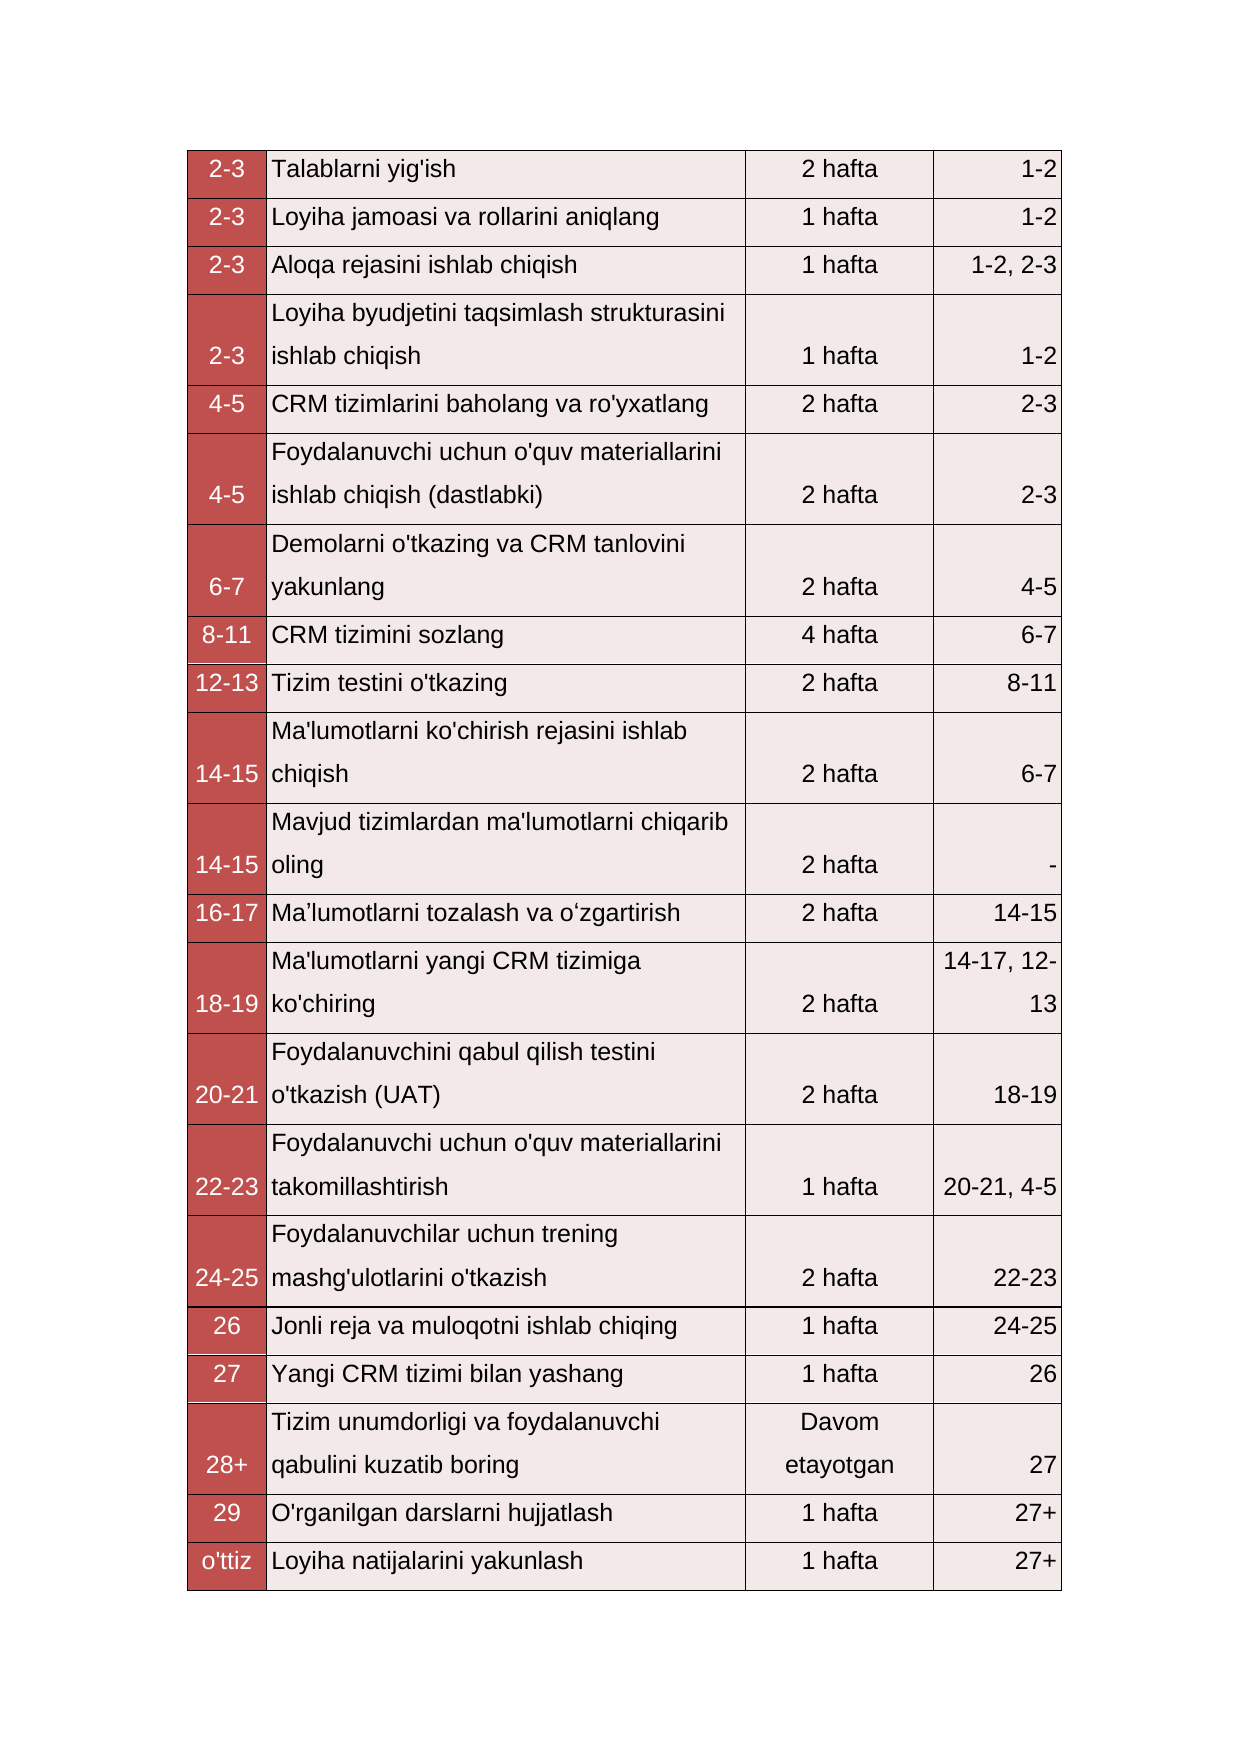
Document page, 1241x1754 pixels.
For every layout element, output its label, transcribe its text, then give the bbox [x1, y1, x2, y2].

table_cell 2-3 [934, 386, 1061, 433]
table_cell 8-11 [188, 617, 266, 663]
table_cell 4 hafta [746, 617, 933, 663]
table_cell 28+ [188, 1404, 266, 1494]
table_cell 20-21 [188, 1034, 266, 1124]
table_cell 1-2 [934, 295, 1061, 385]
table_cell 1 hafta [746, 1495, 933, 1542]
table_cell 2 hafta [746, 804, 933, 894]
table_cell Tizim testini o'tkazing [267, 665, 745, 712]
table_cell 2 hafta [746, 151, 933, 198]
table_cell Aloqa rejasini ishlab chiqish [267, 247, 745, 294]
table_cell 12-13 [188, 665, 266, 712]
table_cell 2-3 [188, 295, 266, 385]
table_cell 24-25 [188, 1216, 266, 1306]
table_cell 27 [934, 1404, 1061, 1494]
table_cell 22-23 [934, 1216, 1061, 1306]
table_cell 1 hafta [746, 199, 933, 246]
table_cell 2 hafta [746, 665, 933, 712]
table_cell Tizim unumdorligi va foydalanuvchi qabulini kuzatib boring [267, 1404, 745, 1494]
table_cell 1-2 [934, 151, 1061, 198]
table_cell Mavjud tizimlardan ma'lumotlarni chiqarib oling [267, 804, 745, 894]
table_cell 29 [188, 1495, 266, 1542]
table_cell Foydalanuvchi uchun o'quv materiallarini takomillashtirish [267, 1125, 745, 1215]
table_cell 1 hafta [746, 1125, 933, 1215]
table_cell 2 hafta [746, 386, 933, 433]
table_cell 27 [188, 1356, 266, 1402]
table_cell 6-7 [188, 525, 266, 616]
table_cell 6-7 [934, 617, 1061, 663]
table_cell 1 hafta [746, 247, 933, 294]
table_cell 2 hafta [746, 895, 933, 942]
table_cell 1-2 [934, 199, 1061, 246]
table_cell Loyiha jamoasi va rollarini aniqlang [267, 199, 745, 246]
table_cell Talablarni yig'ish [267, 151, 745, 198]
table_cell CRM tizimlarini baholang va ro'yxatlang [267, 386, 745, 433]
table_cell Loyiha natijalarini yakunlash [267, 1543, 745, 1590]
table_cell 2 hafta [746, 1034, 933, 1124]
table_cell 1 hafta [746, 1308, 933, 1354]
table_cell 26 [188, 1308, 266, 1354]
table_cell 4-5 [188, 386, 266, 433]
table_cell 2-3 [188, 247, 266, 294]
table_cell 4-5 [188, 434, 266, 524]
table_cell 20-21, 4-5 [934, 1125, 1061, 1215]
table_cell 2-3 [934, 434, 1061, 524]
table_cell Jonli reja va muloqotni ishlab chiqing [267, 1308, 745, 1354]
table_cell Maʼlumotlarni tozalash va oʻzgartirish [267, 895, 745, 942]
table_cell 2 hafta [746, 434, 933, 524]
table_cell 14-15 [188, 804, 266, 894]
table_cell 8-11 [934, 665, 1061, 712]
table_cell 27+ [934, 1543, 1061, 1590]
table_cell Foydalanuvchilar uchun trening mashg'ulotlarini o'tkazish [267, 1216, 745, 1306]
table_cell 1 hafta [746, 1356, 933, 1402]
table_cell 2-3 [188, 199, 266, 246]
table_cell 4-5 [934, 525, 1061, 616]
table_cell 1 hafta [746, 295, 933, 385]
table_cell 14-15 [934, 895, 1061, 942]
table_cell - [934, 804, 1061, 894]
table_cell 6-7 [934, 713, 1061, 803]
table_cell 1-2, 2-3 [934, 247, 1061, 294]
table_cell Foydalanuvchini qabul qilish testini o'tkazish (UAT) [267, 1034, 745, 1124]
table_cell CRM tizimini sozlang [267, 617, 745, 663]
table_cell 26 [934, 1356, 1061, 1402]
table_cell 24-25 [934, 1308, 1061, 1354]
table_cell 16-17 [188, 895, 266, 942]
table_cell 22-23 [188, 1125, 266, 1215]
table_cell Demolarni o'tkazing va CRM tanlovini yakunlang [267, 525, 745, 616]
table_cell 2-3 [188, 151, 266, 198]
table_cell Loyiha byudjetini taqsimlash strukturasini ishlab chiqish [267, 295, 745, 385]
table_cell Yangi CRM tizimi bilan yashang [267, 1356, 745, 1402]
table_cell 14-15 [188, 713, 266, 803]
table_cell 27+ [934, 1495, 1061, 1542]
table_cell o'ttiz [188, 1543, 266, 1590]
table_cell 18-19 [188, 943, 266, 1033]
table_cell 2 hafta [746, 525, 933, 616]
table_cell Foydalanuvchi uchun o'quv materiallarini ishlab chiqish (dastlabki) [267, 434, 745, 524]
table_cell 2 hafta [746, 713, 933, 803]
table_cell Ma'lumotlarni ko'chirish rejasini ishlab chiqish [267, 713, 745, 803]
table_cell Ma'lumotlarni yangi CRM tizimiga ko'chiring [267, 943, 745, 1033]
table_cell 18-19 [934, 1034, 1061, 1124]
table_cell 2 hafta [746, 1216, 933, 1306]
table_cell Davom etayotgan [746, 1404, 933, 1494]
table_cell 14-17, 12-13 [934, 943, 1061, 1033]
table_cell 2 hafta [746, 943, 933, 1033]
table_cell O'rganilgan darslarni hujjatlash [267, 1495, 745, 1542]
table_cell 1 hafta [746, 1543, 933, 1590]
